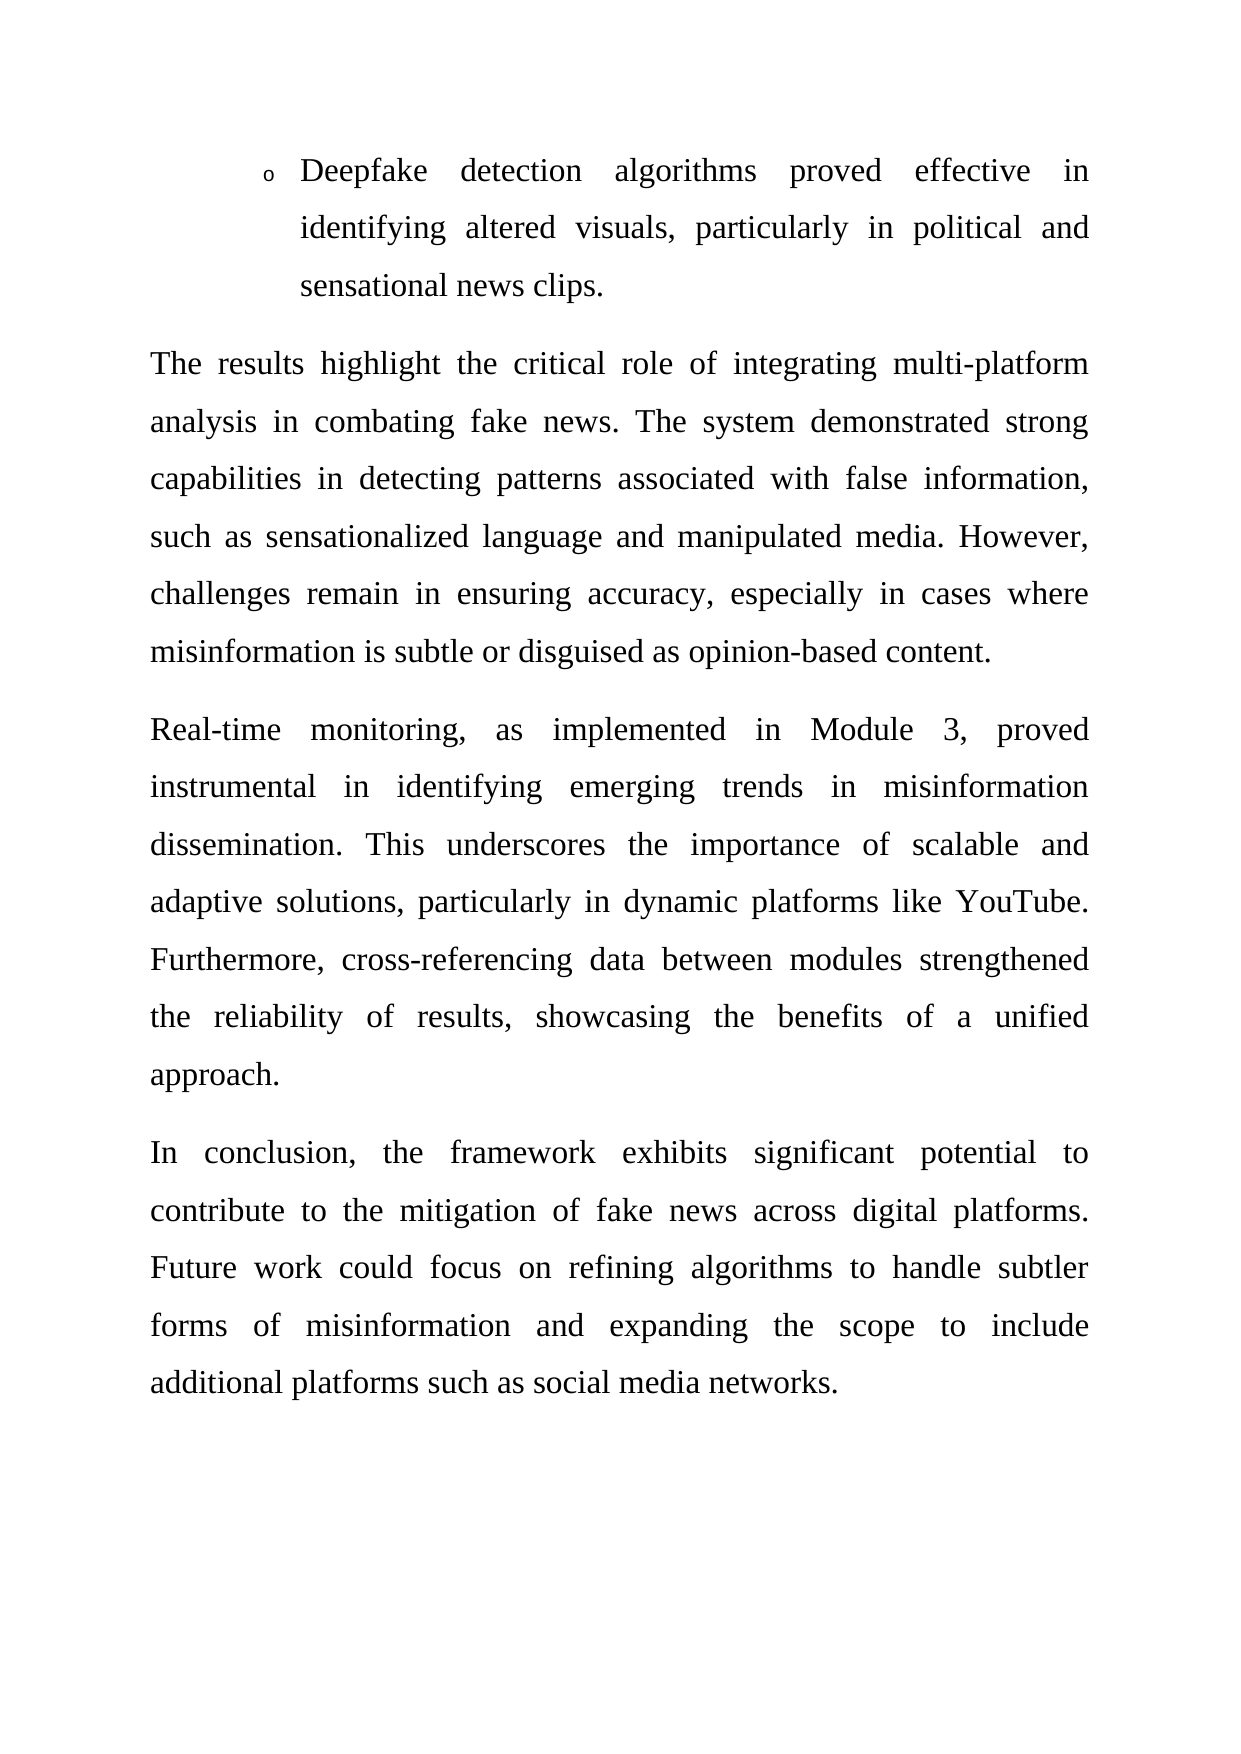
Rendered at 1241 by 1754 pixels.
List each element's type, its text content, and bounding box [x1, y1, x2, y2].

list Deepfake detection algorithms proved effective in identifying altered visuals, particularly in political and sensational news clips. [262, 150, 1090, 303]
text Real-time monitoring, as implemented in Module 3, proved instrumental in identifying emerging trends in misinformation dissemination. This underscores the importance of scalable and adaptive solutions, particularly in dynamic platforms like YouTube. Furthermore, cross-referencing data between modules strengthened the reliability of results, showcasing the benefits of a unified approach. [150, 709, 1090, 1092]
text The results highlight the critical role of integrating multi-platform analysis in combating fake news. The system demonstrated strong capabilities in detecting patterns associated with false information, such as sensationalized language and manipulated media. However, challenges remain in ensuring accuracy, especially in cases where misinformation is subtle or disguised as opinion-based content. [150, 343, 1090, 669]
text In conclusion, the framework exhibits significant potential to contribute to the mitigation of fake news across digital platforms. Future work could focus on refining algorithms to handle subtler forms of misinformation and expanding the scope to include additional platforms such as social media networks. [150, 1132, 1090, 1401]
